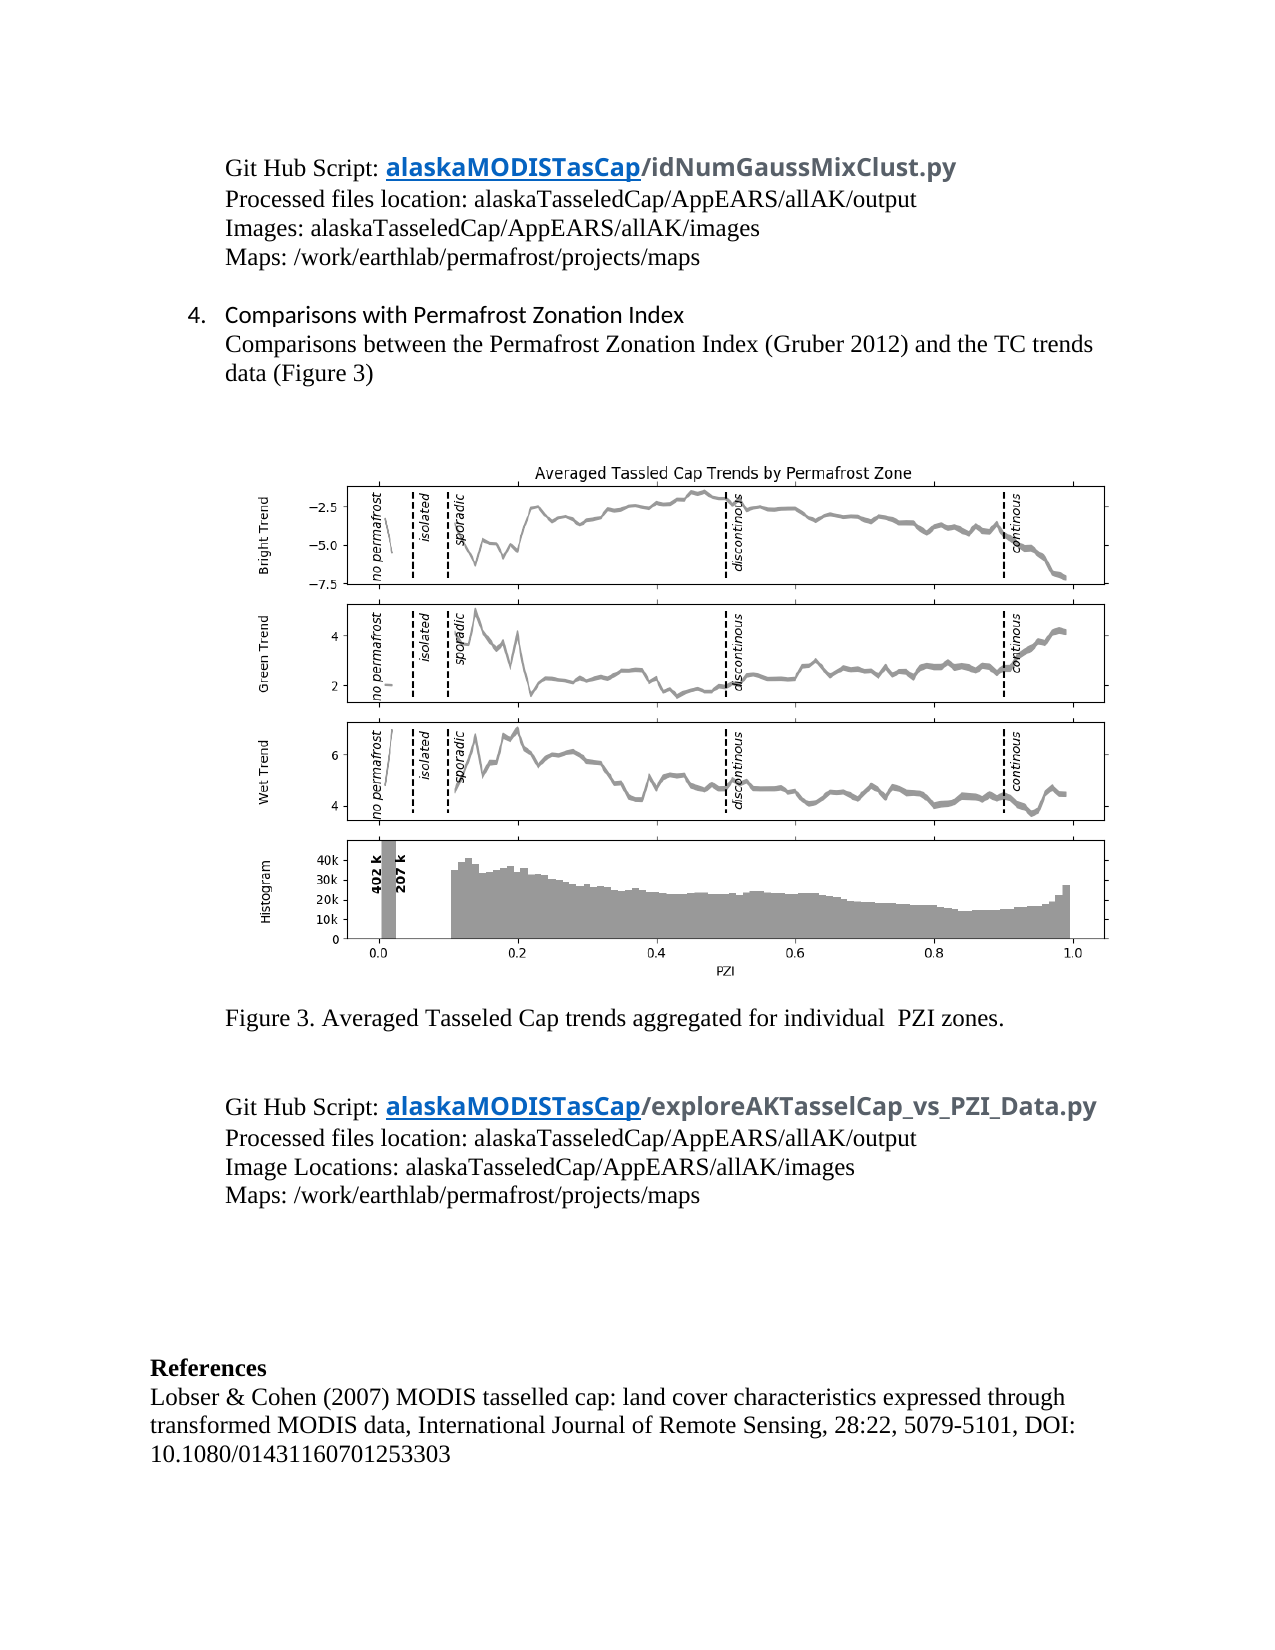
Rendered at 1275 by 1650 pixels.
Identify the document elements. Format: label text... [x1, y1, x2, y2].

text Images: alaskaTasseledCap/AppEARS/allAK/images [225, 213, 1125, 242]
picture [225, 415, 1200, 1003]
text Git Hub Script: alaskaMODISTasCap/exploreAKTasselCap_vs_PZI_Data.py [225, 1089, 1125, 1123]
text Lobser & Cohen (2007) MODIS tasselled cap: land cover characteristics expressed through transformed MODIS data, International Journal of Remote Sensing, 28:22, 5079-5101, DOI: 10.1080/01431160701253303 [150, 1382, 1125, 1468]
text Maps: /work/earthlab/permafrost/projects/maps [225, 242, 1125, 270]
text Git Hub Script: alaskaMODISTasCap/idNumGaussMixClust.py [225, 150, 1125, 184]
text References [150, 1353, 1125, 1382]
text Maps: /work/earthlab/permafrost/projects/maps [225, 1181, 1125, 1209]
text Processed files location: alaskaTasseledCap/AppEARS/allAK/output [225, 184, 1125, 213]
text Image Locations: alaskaTasseledCap/AppEARS/allAK/images [225, 1152, 1125, 1181]
text Figure 3. Averaged Tasseled Cap trends aggregated for individual PZI zones. [225, 1003, 1125, 1032]
text Processed files location: alaskaTasseledCap/AppEARS/allAK/output [225, 1123, 1125, 1152]
text Comparisons between the Permafrost Zonation Index (Gruber 2012) and the TC trends data (Figure 3) [225, 329, 1125, 387]
list Comparisons with Permafrost Zonation Index [187, 299, 1125, 329]
